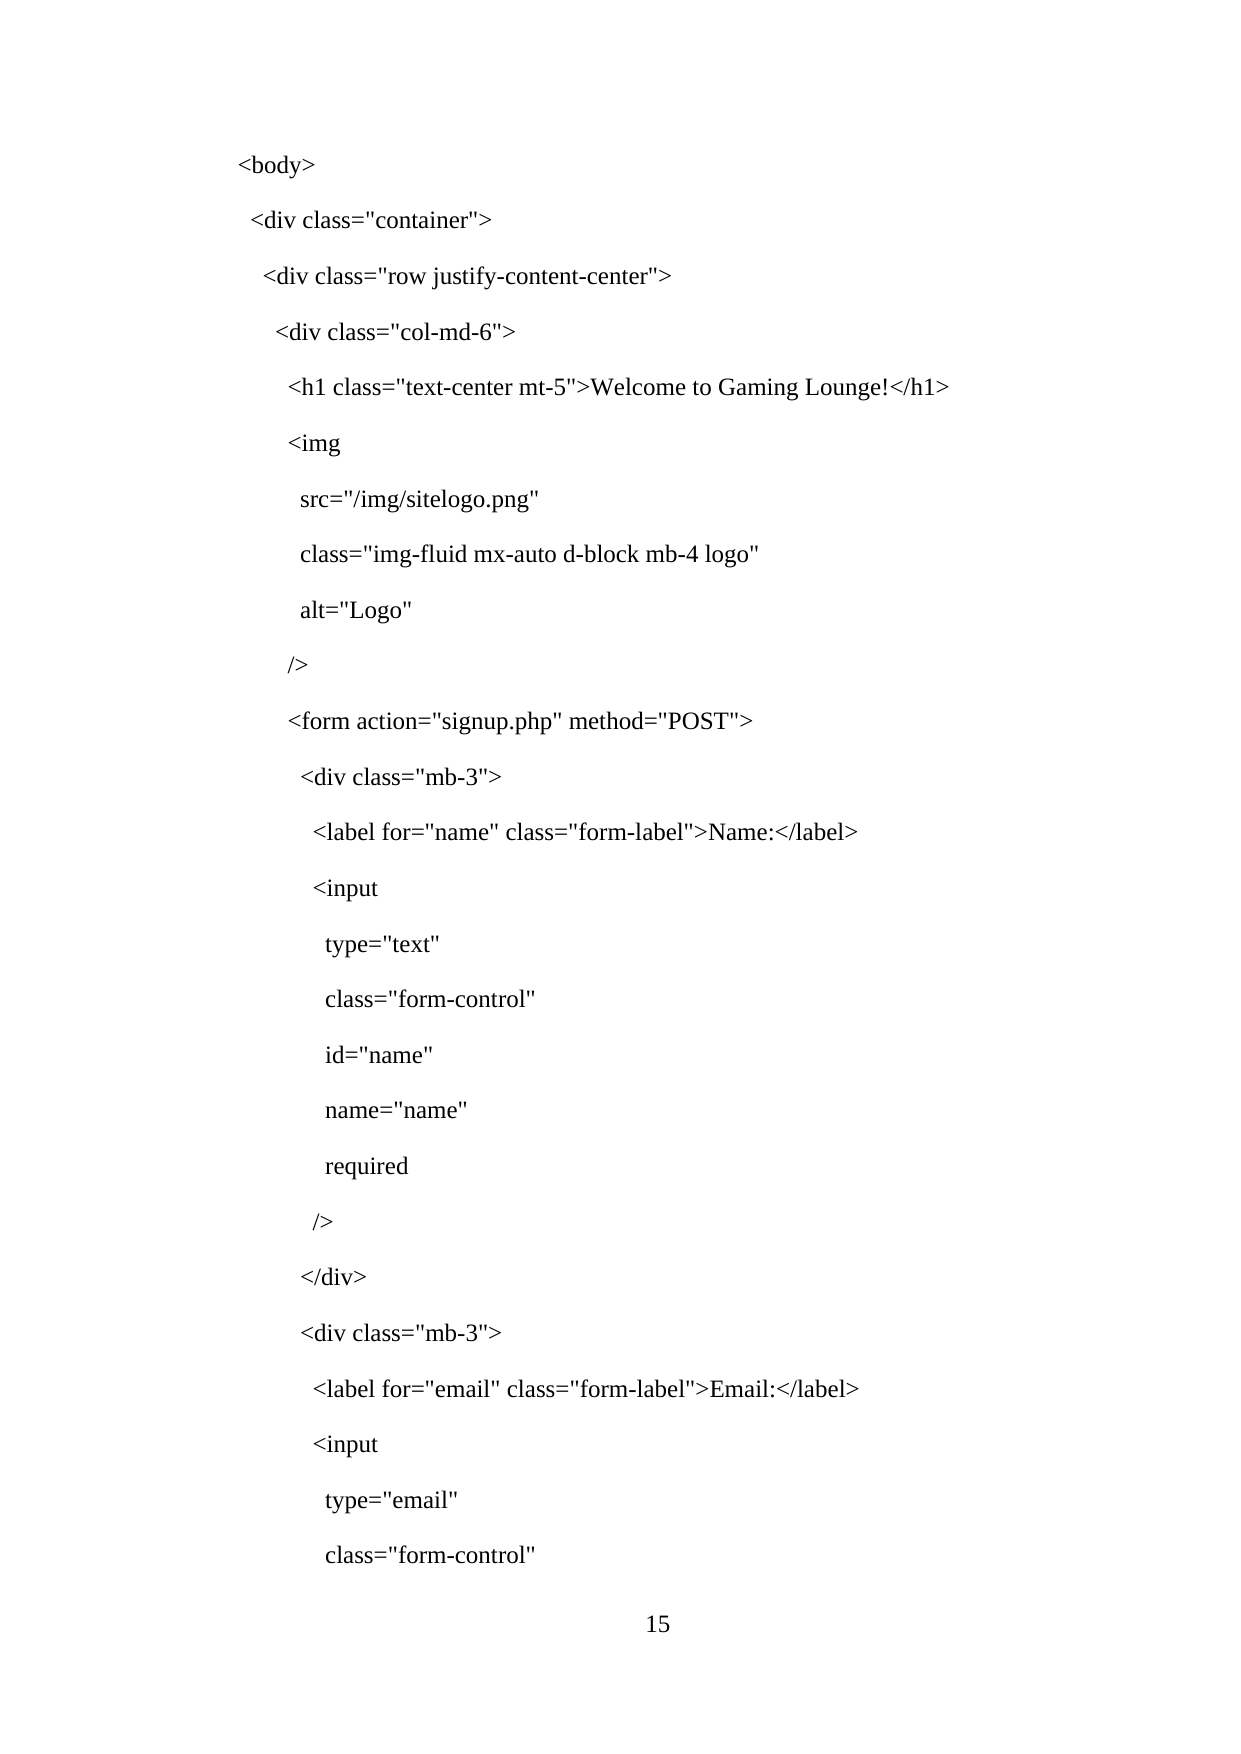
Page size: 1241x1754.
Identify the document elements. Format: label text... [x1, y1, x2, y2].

text id="name" [225, 1040, 1090, 1069]
text <label for="email" class="form-label">Email:</label> [225, 1374, 1090, 1402]
text <div class="container"> [225, 206, 1090, 234]
text <div class="row justify-content-center"> [225, 261, 1090, 290]
text <label for="name" class="form-label">Name:</label> [225, 817, 1090, 846]
text </div> [225, 1262, 1090, 1291]
text /> [225, 651, 1090, 679]
text type="email" [225, 1485, 1090, 1514]
text <div class="col-md-6"> [225, 317, 1090, 346]
text name="name" [225, 1096, 1090, 1124]
text /> [225, 1207, 1090, 1236]
text <body> [225, 150, 1090, 179]
text required [225, 1151, 1090, 1180]
text <input [225, 1429, 1090, 1458]
text <h1 class="text-center mt-5">Welcome to Gaming Lounge!</h1> [225, 372, 1090, 401]
text class="img-fluid mx-auto d-block mb-4 logo" [225, 539, 1090, 568]
text <div class="mb-3"> [225, 1318, 1090, 1347]
text src="/img/sitelogo.png" [225, 484, 1090, 512]
text <input [225, 873, 1090, 902]
text class="form-control" [225, 984, 1090, 1013]
text type="text" [225, 929, 1090, 957]
text <img [225, 428, 1090, 457]
text <div class="mb-3"> [225, 762, 1090, 791]
text class="form-control" [225, 1541, 1090, 1569]
text <form action="signup.php" method="POST"> [225, 706, 1090, 735]
text alt="Logo" [225, 595, 1090, 624]
